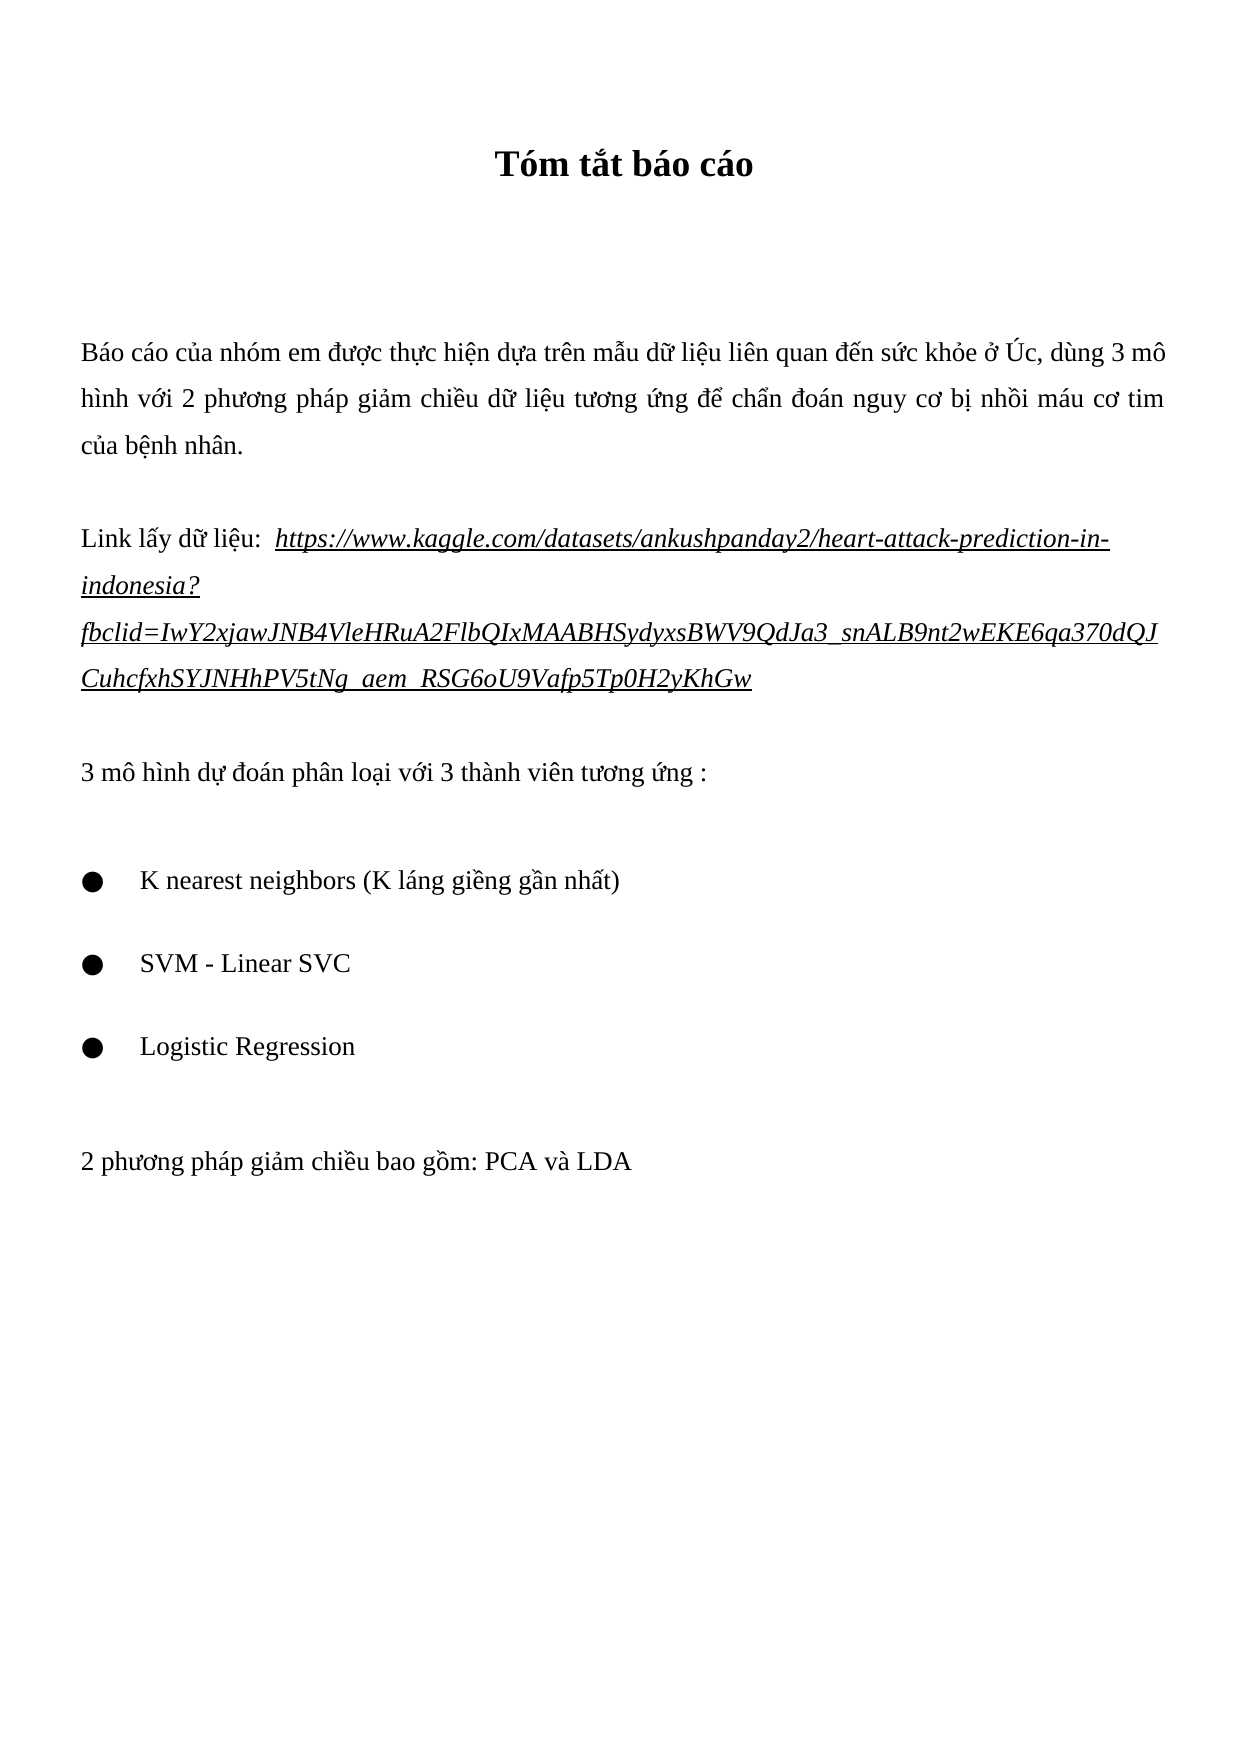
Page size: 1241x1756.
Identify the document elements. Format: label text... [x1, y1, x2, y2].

list Logistic Regression [81, 1016, 1167, 1071]
text Tóm tắt báo cáo [81, 142, 1167, 185]
list K nearest neighbors (K láng giềng gần nhất) [81, 849, 1167, 904]
text 2 phương pháp giảm chiều bao gồm: PCA và LDA [81, 1145, 1167, 1177]
list SVM - Linear SVC [81, 932, 1167, 988]
text Link lấy dữ liệu: https://www.kaggle.com/datasets/ankushpanday2/heart-attack-prediction-in-indonesia?fbclid=IwY2xjawJNB4VleHRuA2FlbQIxMAABHSydyxsBWV9QdJa3_snALB9nt2wEKE6qa370dQJCuhcfxhSYJNHhPV5tNg_aem_RSG6oU9Vafp5Tp0H2yKhGw [81, 522, 1167, 693]
text Báo cáo của nhóm em được thực hiện dựa trên mẫu dữ liệu liên quan đến sức khỏe ở Úc, dùng 3 mô hình với 2 phương pháp giảm chiều dữ liệu tương ứng để chẩn đoán nguy cơ bị nhồi máu cơ tim của bệnh nhân. [81, 336, 1167, 460]
text 3 mô hình dự đoán phân loại với 3 thành viên tương ứng : [81, 756, 1167, 787]
